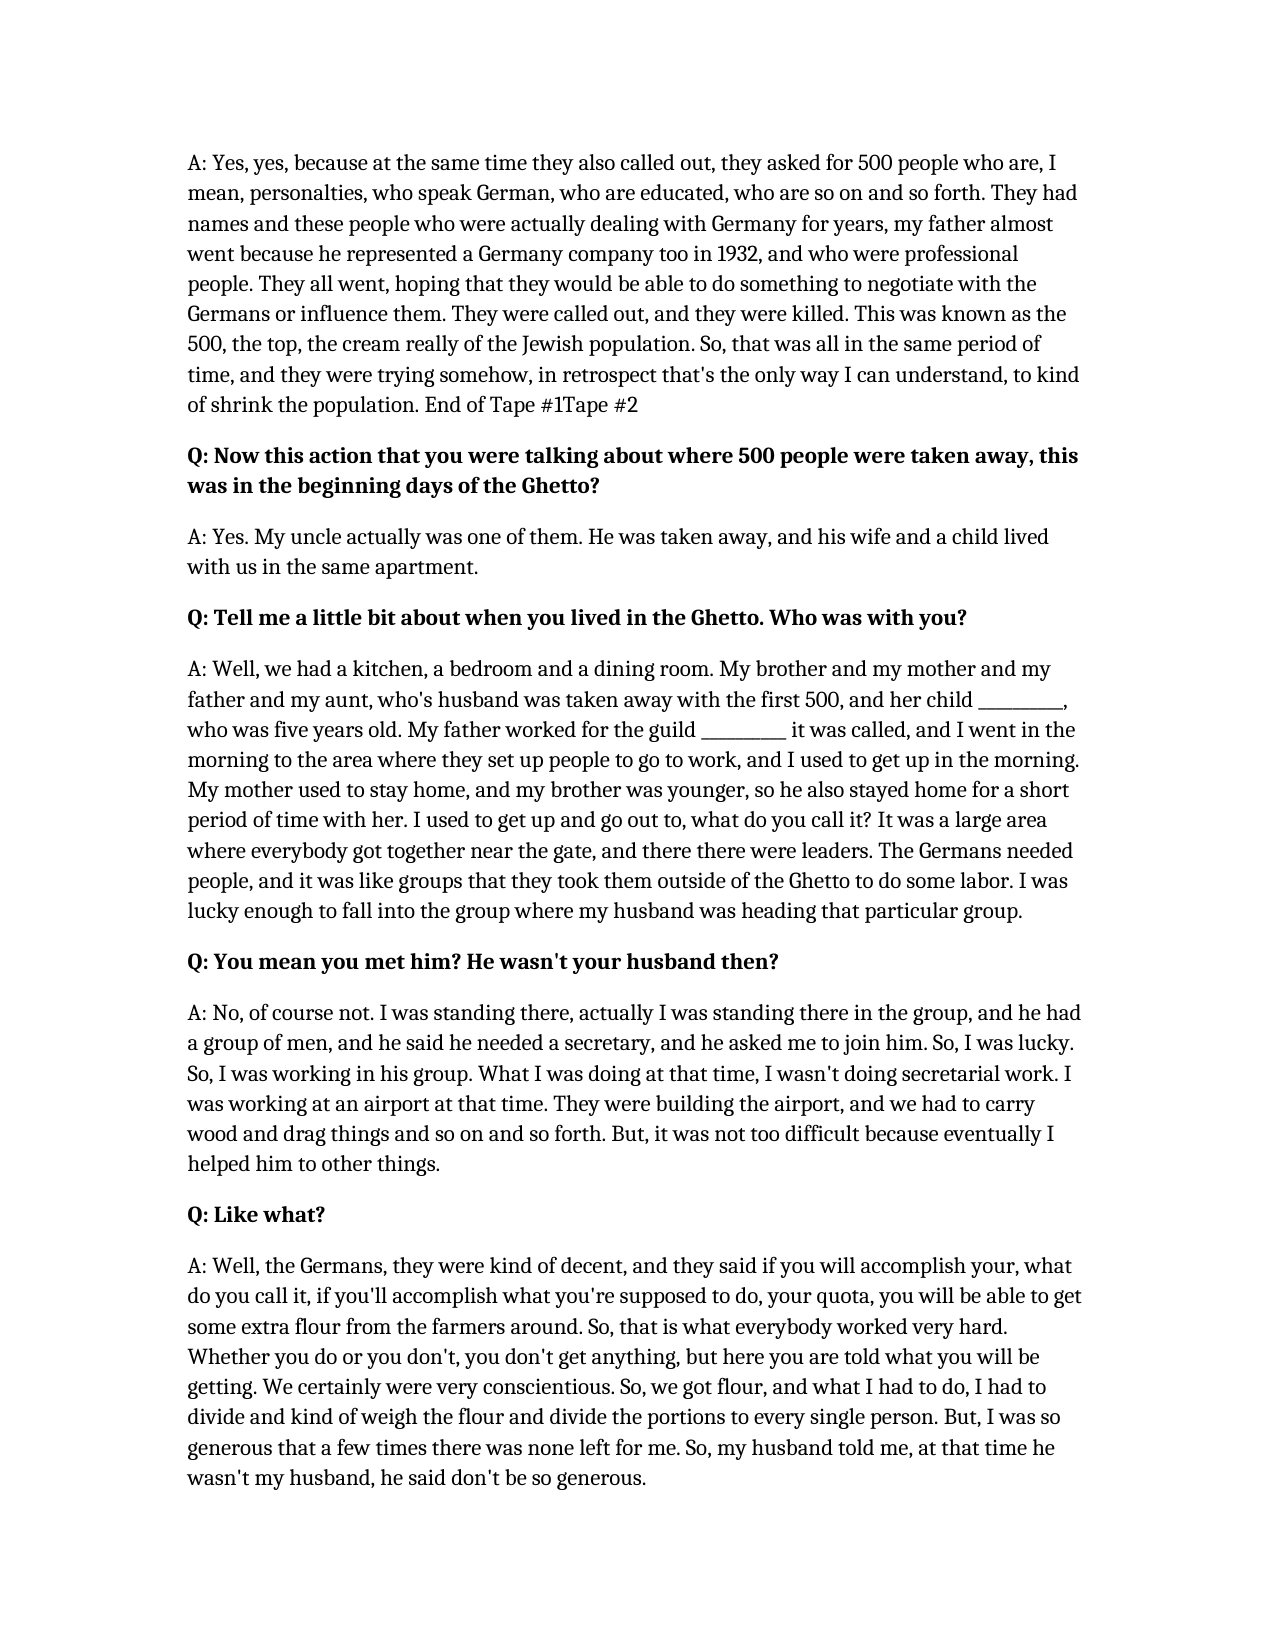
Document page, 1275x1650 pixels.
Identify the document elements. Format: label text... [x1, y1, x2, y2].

text A: Well, we had a kitchen, a bedroom and a dining room. My brother and my mother and my father and my aunt, who's husband was taken away with the first 500, and her child __________, who was five years old. My father worked for the guild __________ it was called, and I went in the morning to the area where they set up people to go to work, and I used to get up in the morning. My mother used to stay home, and my brother was younger, so he also stayed home for a short period of time with her. I used to get up and go out to, what do you call it? It was a large area where everybody got together near the gate, and there there were leaders. The Germans needed people, and it was like groups that they took them outside of the Ghetto to do some labor. I was lucky enough to fall into the group where my husband was heading that particular group. [187, 656, 1087, 924]
text A: Yes, yes, because at the same time they also called out, they asked for 500 people who are, I mean, personalties, who speak German, who are educated, who are so on and so forth. They had names and these people who were actually dealing with Germany for years, my father almost went because he represented a Germany company too in 1932, and who were professional people. They all went, hoping that they would be able to do something to negotiate with the Germans or influence them. They were called out, and they were killed. This was known as the 500, the top, the cream really of the Jewish population. So, that was all in the same period of time, and they were trying somehow, in retrospect that's the only way I can understand, to kind of shrink the population. End of Tape #1Tape #2 [187, 150, 1087, 418]
text A: No, of course not. I was standing there, actually I was standing there in the group, and he had a group of men, and he said he needed a secretary, and he asked me to join him. So, I was lucky. So, I was working in his group. What I was doing at that time, I wasn't doing secretarial work. I was working at an airport at that time. They were building the airport, and we had to carry wood and drag things and so on and so forth. But, it was not too difficult because eventually I helped him to other things. [187, 1000, 1087, 1177]
text Q: You mean you met him? He wasn't your husband then? [187, 949, 1087, 975]
text Q: Like what? [187, 1202, 1087, 1228]
text Q: Now this action that you were talking about where 500 people were taken away, this was in the beginning days of the Ghetto? [187, 443, 1087, 499]
text Q: Tell me a little bit about when you lived in the Ghetto. Who was with you? [187, 605, 1087, 632]
text A: Yes. My uncle actually was one of them. He was taken away, and his wife and a child lived with us in the same apartment. [187, 524, 1087, 581]
text A: Well, the Germans, they were kind of decent, and they said if you will accomplish your, what do you call it, if you'll accomplish what you're supposed to do, your quota, you will be able to get some extra flour from the farmers around. So, that is what everybody worked very hard. Whether you do or you don't, you don't get anything, but here you are told what you will be getting. We certainly were very conscientious. So, we got flour, and what I had to do, I had to divide and kind of weigh the flour and divide the portions to every single person. But, I was so generous that a few times there was none left for me. So, my husband told me, at that time he wasn't my husband, he said don't be so generous. [187, 1253, 1087, 1491]
